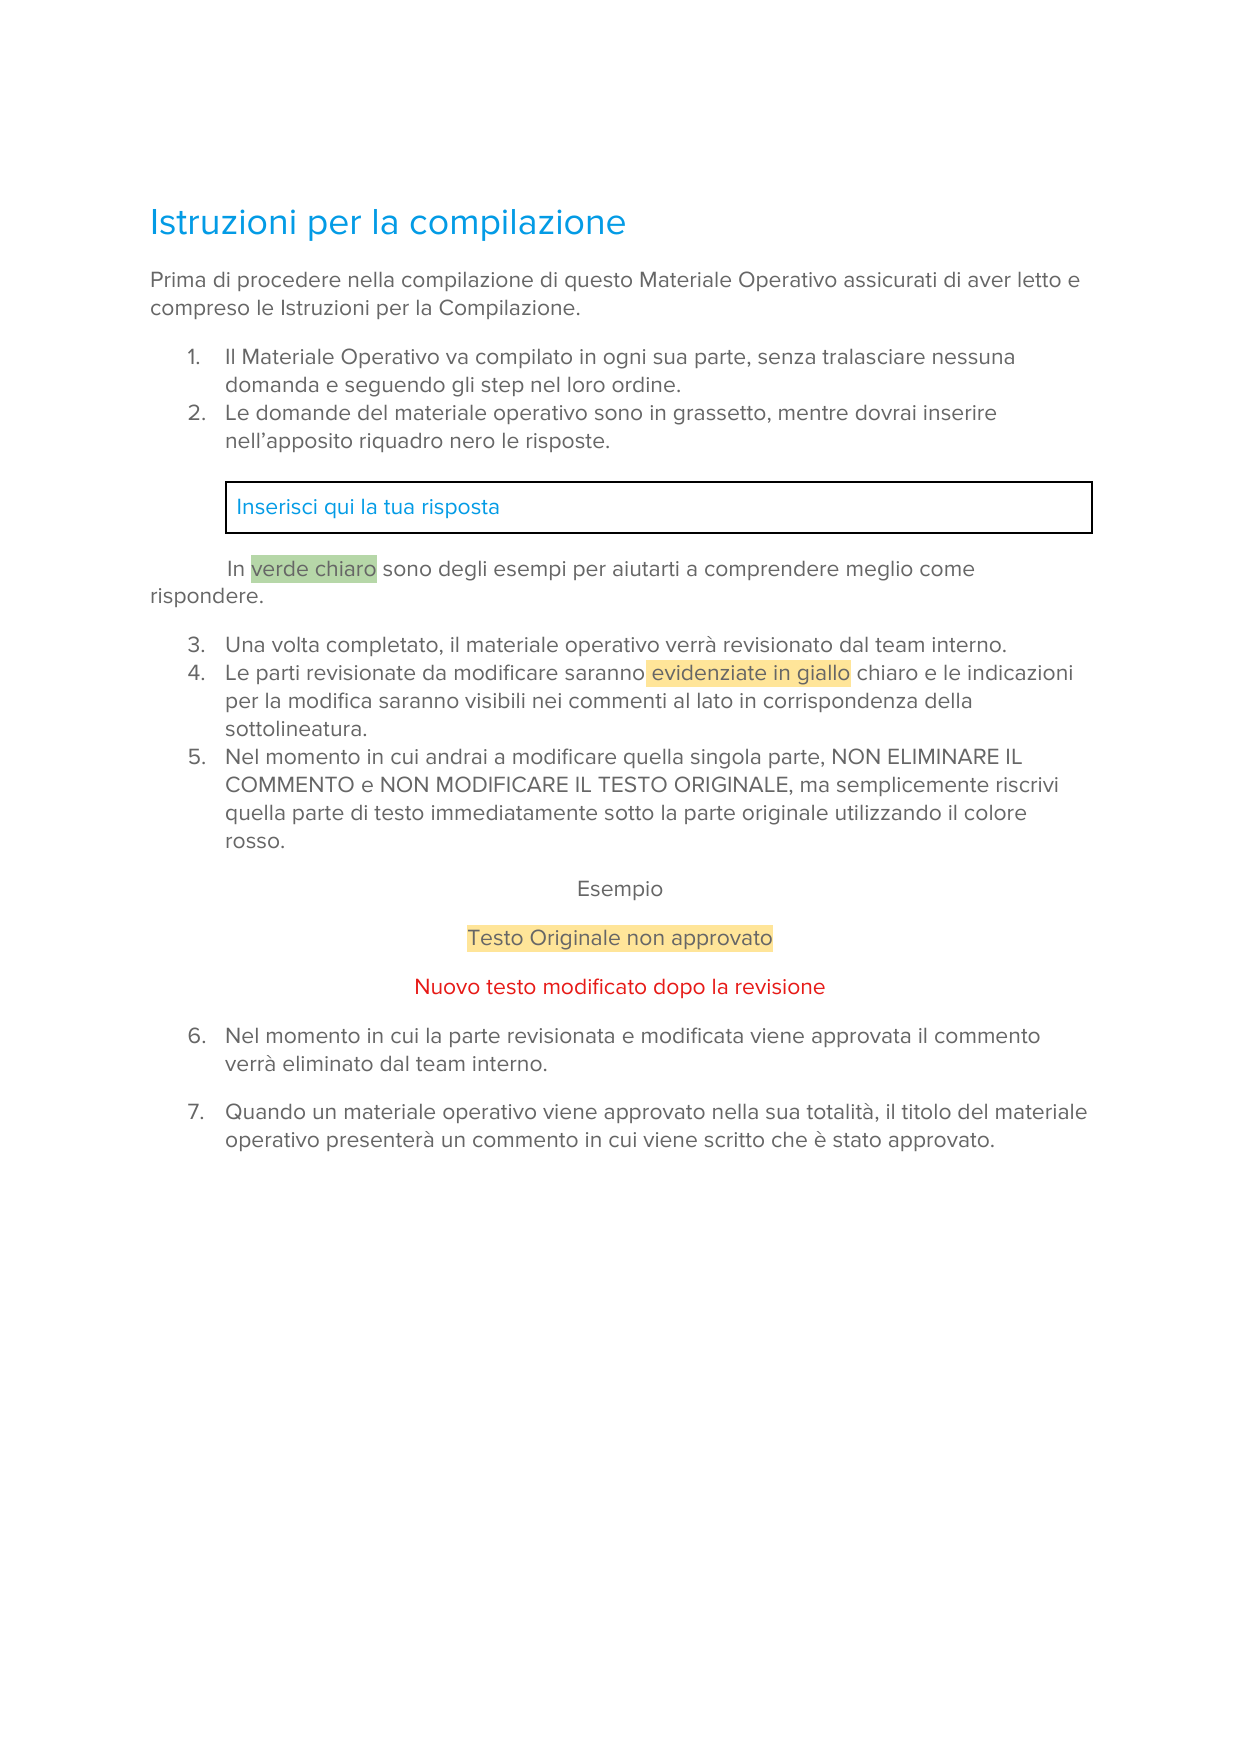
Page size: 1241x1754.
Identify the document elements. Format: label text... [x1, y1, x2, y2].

list Le domande del materiale operativo sono in grassetto, mentre dovrai inserire nell’apposito riquadro nero le risposte. [187, 399, 1090, 481]
list Una volta completato, il materiale operativo verrà revisionato dal team interno. [187, 632, 1090, 659]
text Prima di procedere nella compilazione di questo Materiale Operativo assicurati di aver letto e compreso le Istruzioni per la Compilazione. [150, 267, 1090, 322]
list Nel momento in cui andrai a modificare quella singola parte, NON ELIMINARE IL COMMENTO e NON MODIFICARE IL TESTO ORIGINALE, ma semplicemente riscrivi quella parte di testo immediatamente sotto la parte originale utilizzando il colore rosso. [187, 743, 1090, 855]
list Quando un materiale operativo viene approvato nella sua totalità, il titolo del materiale operativo presenterà un commento in cui viene scritto che è stato approvato. [187, 1099, 1090, 1154]
text Esempio [150, 876, 1090, 904]
table_header Inserisci qui la tua risposta [227, 483, 1091, 532]
text Testo Originale non approvato [150, 924, 1090, 952]
text Nuovo testo modificato dopo la revisione [150, 973, 1090, 1001]
subtitle Istruzioni per la compilazione [150, 200, 1090, 246]
list Il Materiale Operativo va compilato in ogni sua parte, senza tralasciare nessuna domanda e seguendo gli step nel loro ordine. [187, 343, 1090, 399]
list Nel momento in cui la parte revisionata e modificata viene approvata il commento verrà eliminato dal team interno. [187, 1022, 1090, 1078]
text In verde chiaro sono degli esempi per aiutarti a comprendere meglio come rispondere. [150, 555, 1090, 611]
list Le parti revisionate da modificare saranno evidenziate in giallo chiaro e le indicazioni per la modifica saranno visibili nei commenti al lato in corrispondenza della sottolineatura. [187, 659, 1090, 743]
